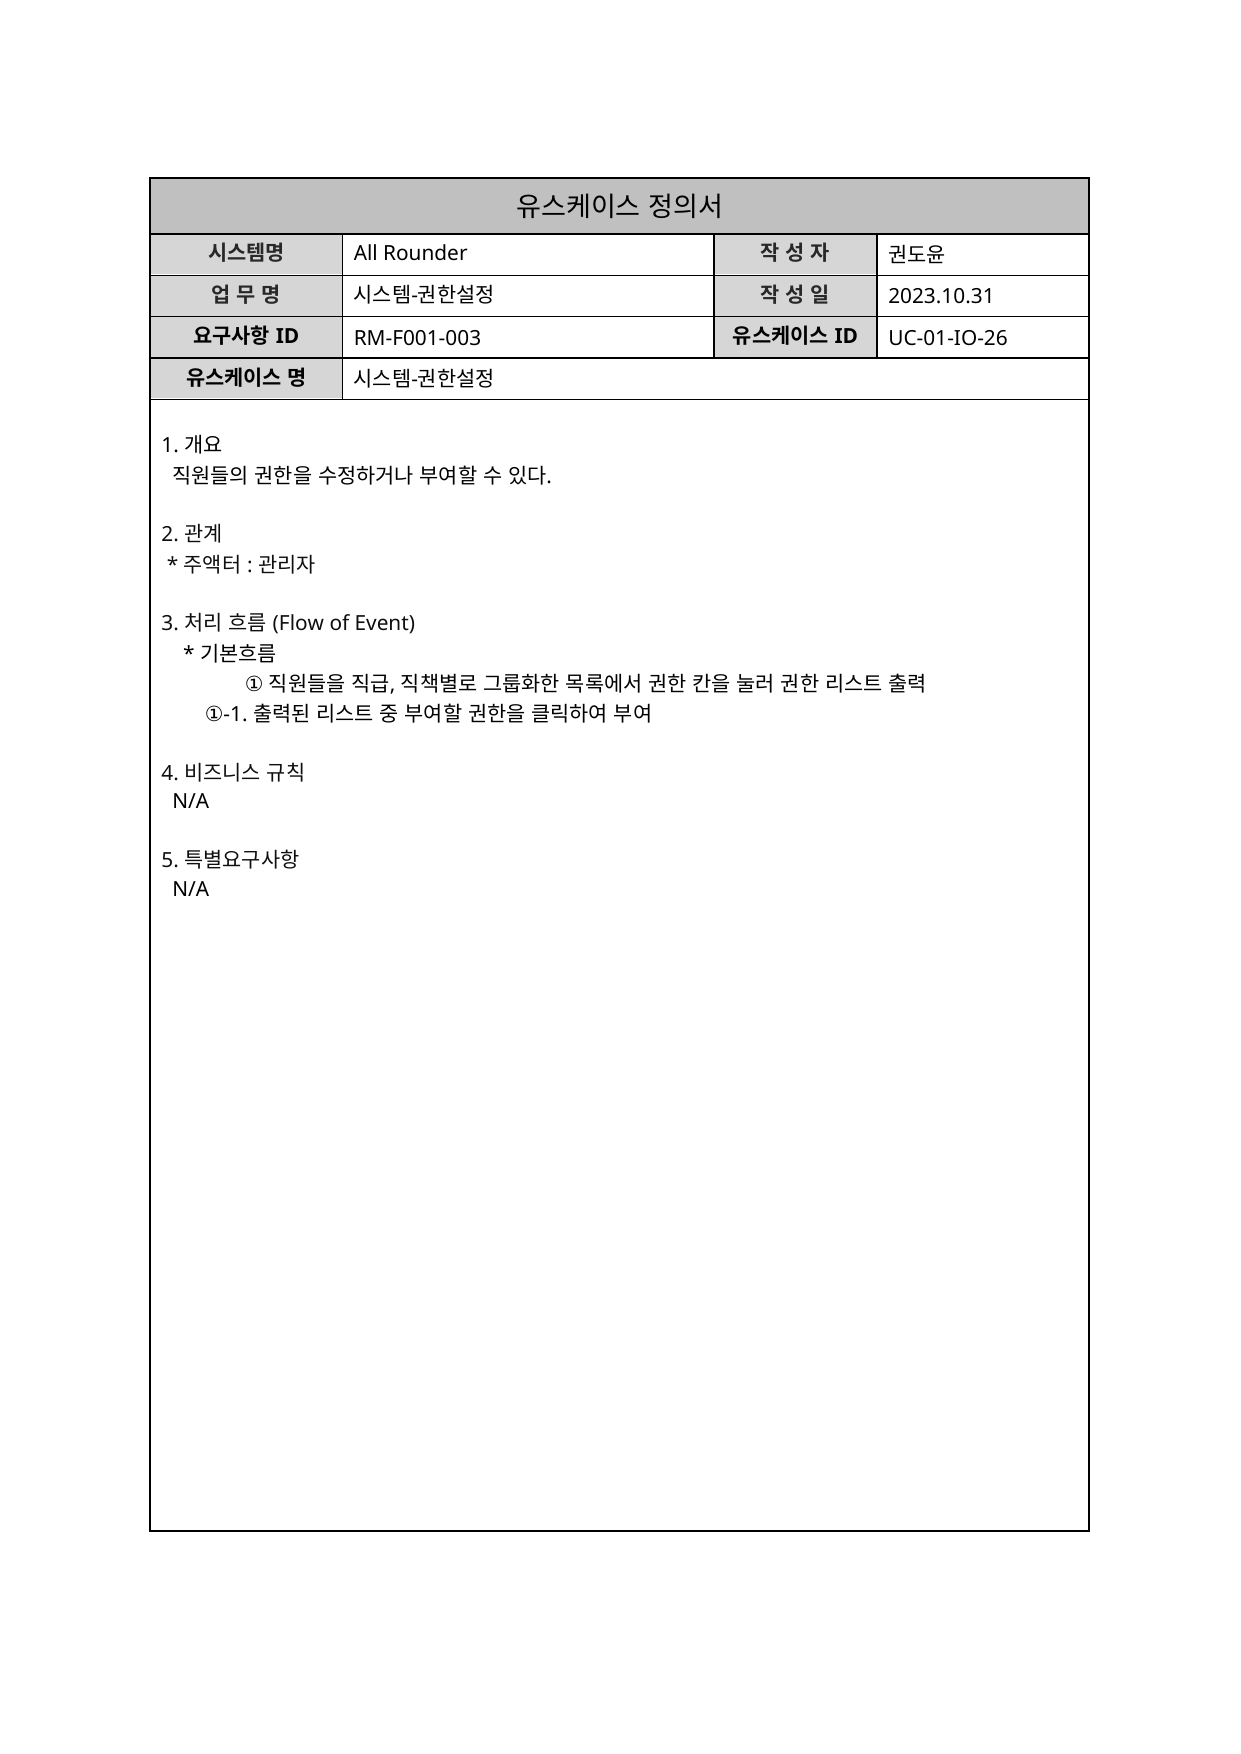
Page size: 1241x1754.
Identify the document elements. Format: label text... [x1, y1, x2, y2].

table_cell 유스케이스 명 [151, 359, 342, 398]
table_header 유스케이스 정의서 [151, 179, 1088, 233]
table_cell 시스템-권한설정 [343, 276, 713, 316]
table_cell 요구사항 ID [151, 317, 342, 357]
table_cell 2023.10.31 [878, 276, 1088, 316]
table_cell All Rounder [343, 235, 713, 274]
table_cell RM-F001-003 [343, 317, 713, 357]
table_cell 시스템명 [151, 235, 342, 274]
table_cell 작 성 자 [715, 235, 876, 274]
table_cell 시스템-권한설정 [343, 359, 1088, 398]
table_cell 유스케이스 ID [715, 317, 876, 357]
table_cell UC-01-IO-26 [878, 317, 1088, 357]
table_cell 업 무 명 [151, 276, 342, 316]
table_cell 작 성 일 [715, 276, 876, 316]
table_cell 권도윤 [878, 235, 1088, 274]
table_cell 1. 개요 직원들의 권한을 수정하거나 부여할 수 있다. 2. 관계 * 주액터 : 관리자 3. 처리 흐름 (Flow of Event) * 기본흐름 ① 직원들을 직급, 직책별로 그룹화한 목록에서 권한 칸을 눌러 권한 리스트 출력 ①-1. 출력된 리스트 중 부여할 권한을 클릭하여 부여 4. 비즈니스 규칙 N/A 5. 특별요구사항 N/A [151, 400, 1088, 1530]
